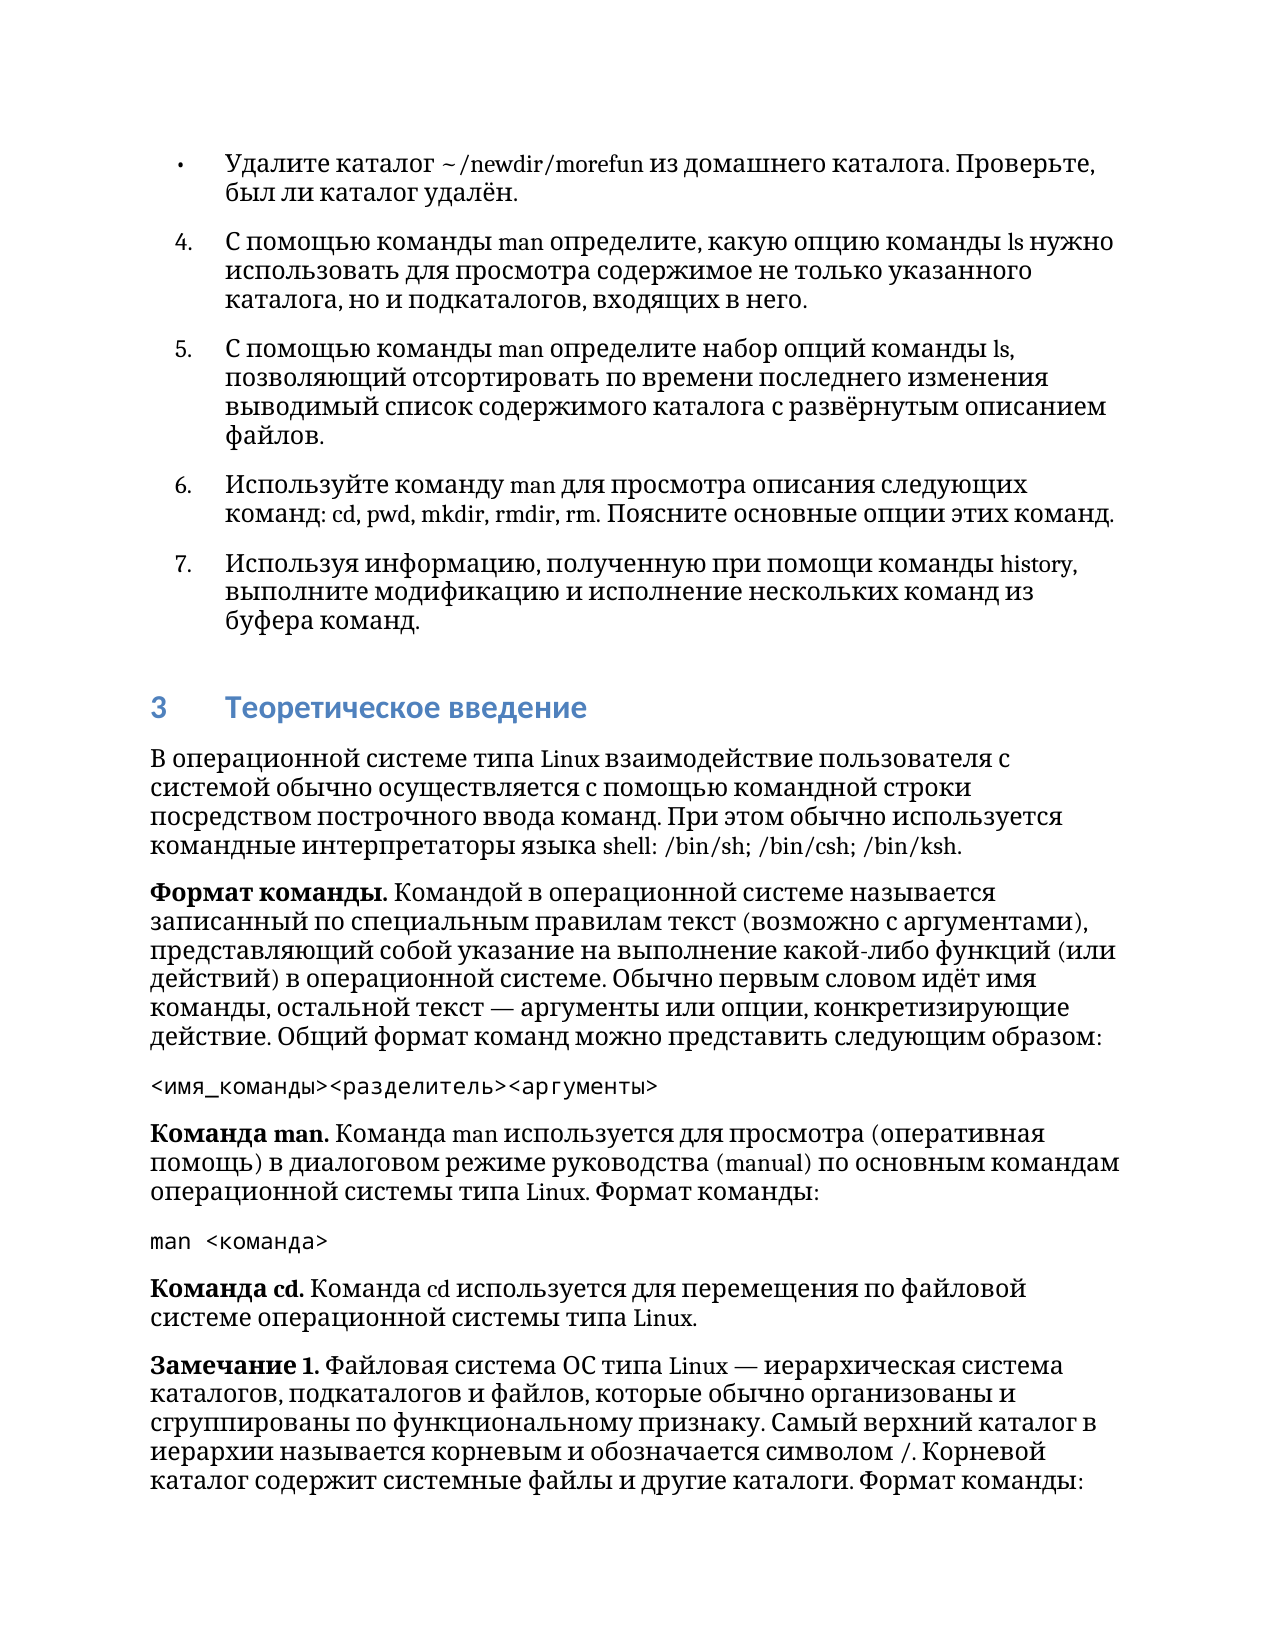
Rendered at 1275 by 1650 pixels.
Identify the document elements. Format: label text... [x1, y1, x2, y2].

text Формат команды. Командой в операционной системе называется записанный по специальным правилам текст (возможно с аргументами), представляющий собой указание на выполнение какой-либо функций (или действий) в операционной системе. Обычно первым словом идёт имя команды, остальной текст — аргументы или опции, конкретизирующие действие. Общий формат команд можно представить следующим образом: [150, 879, 1125, 1052]
list С помощью команды man определите, какую опцию команды ls нужно использовать для просмотра содержимое не только указанного каталога, но и подкаталогов, входящих в него. [175, 228, 1125, 314]
text Команда cd. Команда cd используется для перемещения по файловой системе операционной системы типа Linux. [150, 1275, 1125, 1333]
text man <команда> [150, 1225, 1125, 1257]
list Удалите каталог ~/newdir/morefun из домашнего каталога. Проверьте, был ли каталог удалён. [175, 150, 1125, 207]
list С помощью команды man определите набор опций команды ls, позволяющий отсортировать по времени последнего изменения выводимый список содержимого каталога с развёрнутым описанием файлов. [175, 335, 1125, 450]
subtitle 3 Теоретическое введение [150, 686, 1125, 727]
text Команда man. Команда man используется для просмотра (оперативная помощь) в диалоговом режиме руководства (manual) по основным командам операционной системы типа Linux. Формат команды: [150, 1120, 1125, 1207]
text <имя_команды><разделитель><аргументы> [150, 1070, 1125, 1102]
list Используйте команду man для просмотра описания следующих команд: cd, pwd, mkdir, rmdir, rm. Поясните основные опции этих команд. [175, 471, 1125, 529]
text Замечание 1. Файловая система ОС типа Linux — иерархическая система каталогов, подкаталогов и файлов, которые обычно организованы и сгруппированы по функциональному признаку. Самый верхний каталог в иерархии называется корневым и обозначается символом /. Корневой каталог содержит системные файлы и другие каталоги. Формат команды: [150, 1352, 1125, 1495]
text В операционной системе типа Linux взаимодействие пользователя с системой обычно осуществляется с помощью командной строки посредством построчного ввода команд. При этом обычно используется командные интерпретаторы языка shell: /bin/sh; /bin/csh; /bin/ksh. [150, 745, 1125, 860]
list Используя информацию, полученную при помощи команды history, выполните модификацию и исполнение нескольких команд из буфера команд. [175, 549, 1125, 636]
